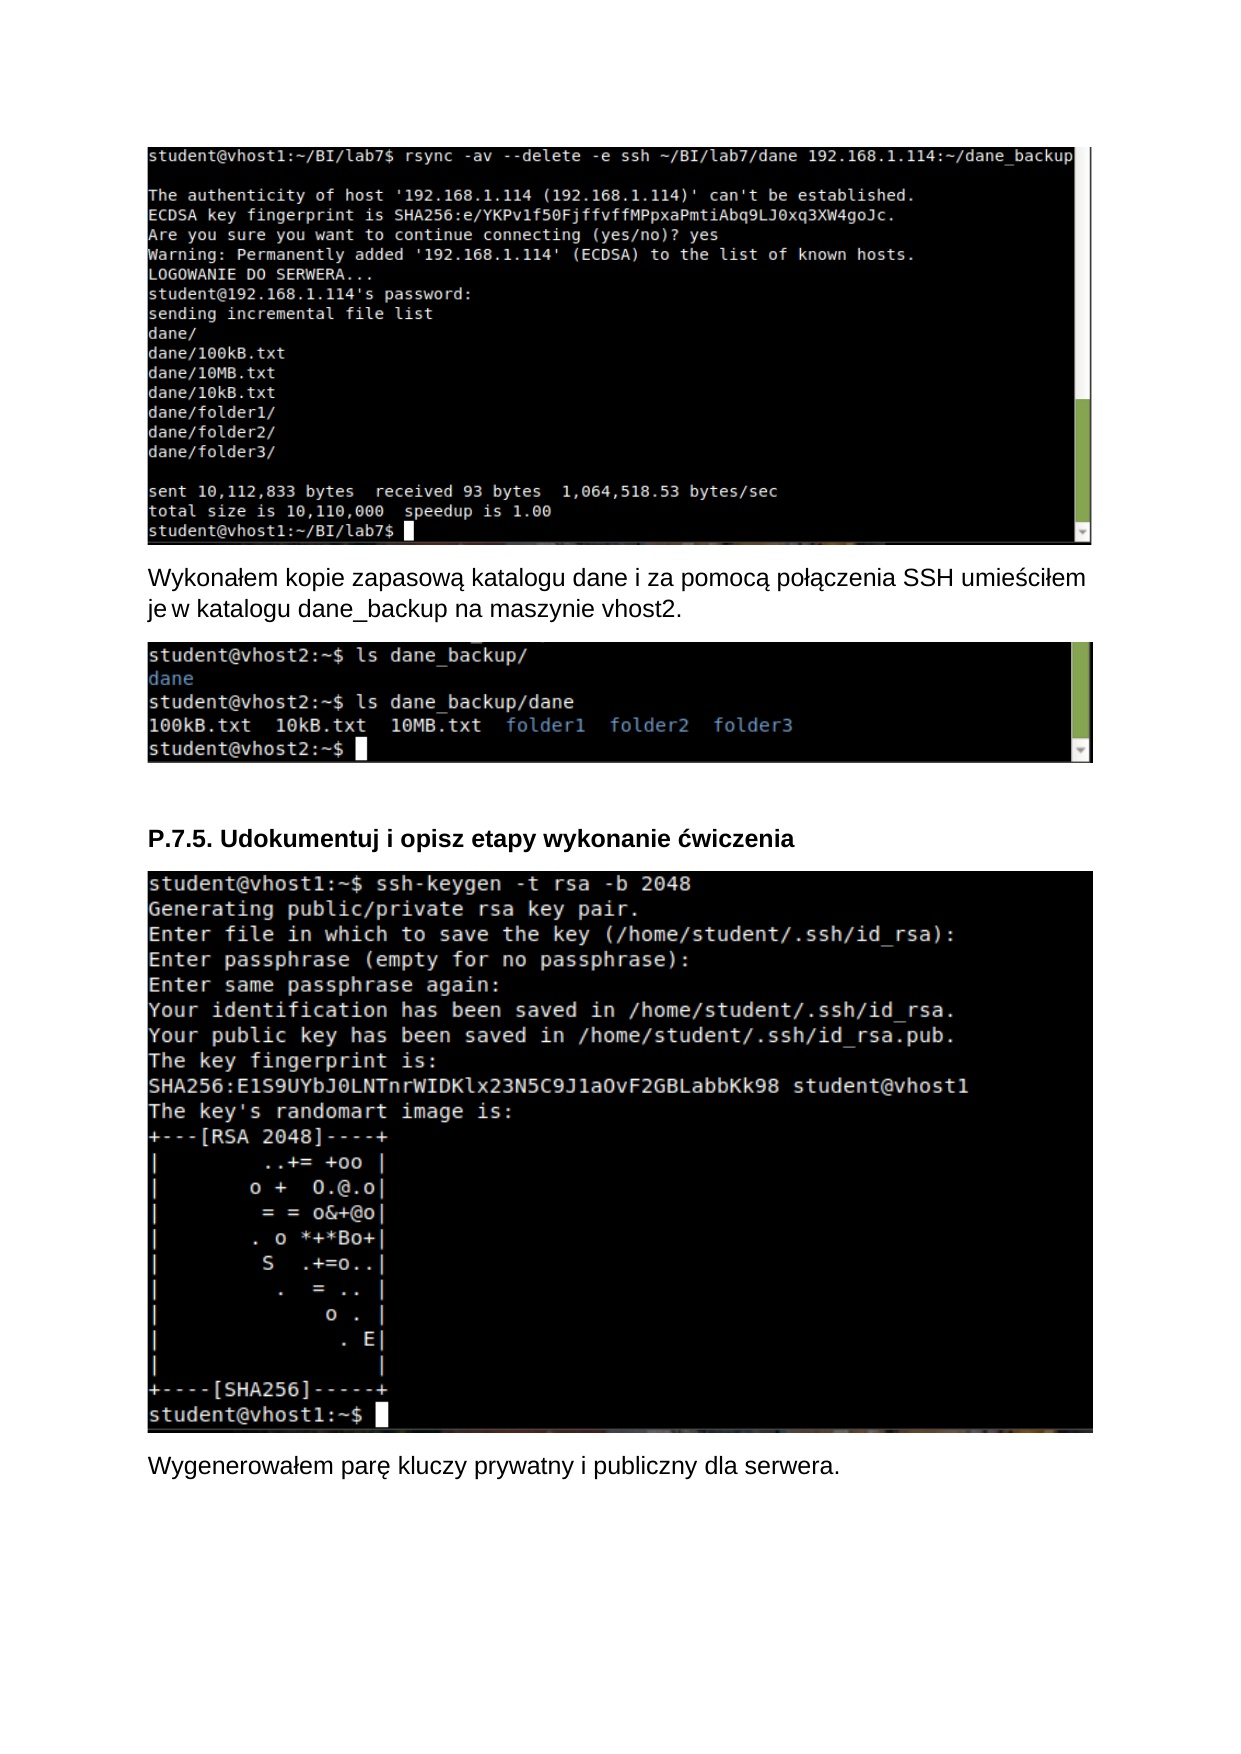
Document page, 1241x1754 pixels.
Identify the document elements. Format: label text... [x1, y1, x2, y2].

text Wygenerowałem parę kluczy prywatny i publiczny dla serwera. [148, 1451, 1093, 1480]
text Wykonałem kopie zapasową katalogu dane i za pomocą połączenia SSH umieściłem je w katalogu dane_backup na maszynie vhost2. [148, 563, 1093, 623]
picture [147, 871, 1093, 1433]
text P.7.5. Udokumentuj i opisz etapy wykonanie ćwiczenia [148, 824, 1093, 852]
picture [147, 147, 1092, 545]
picture [147, 642, 1093, 763]
